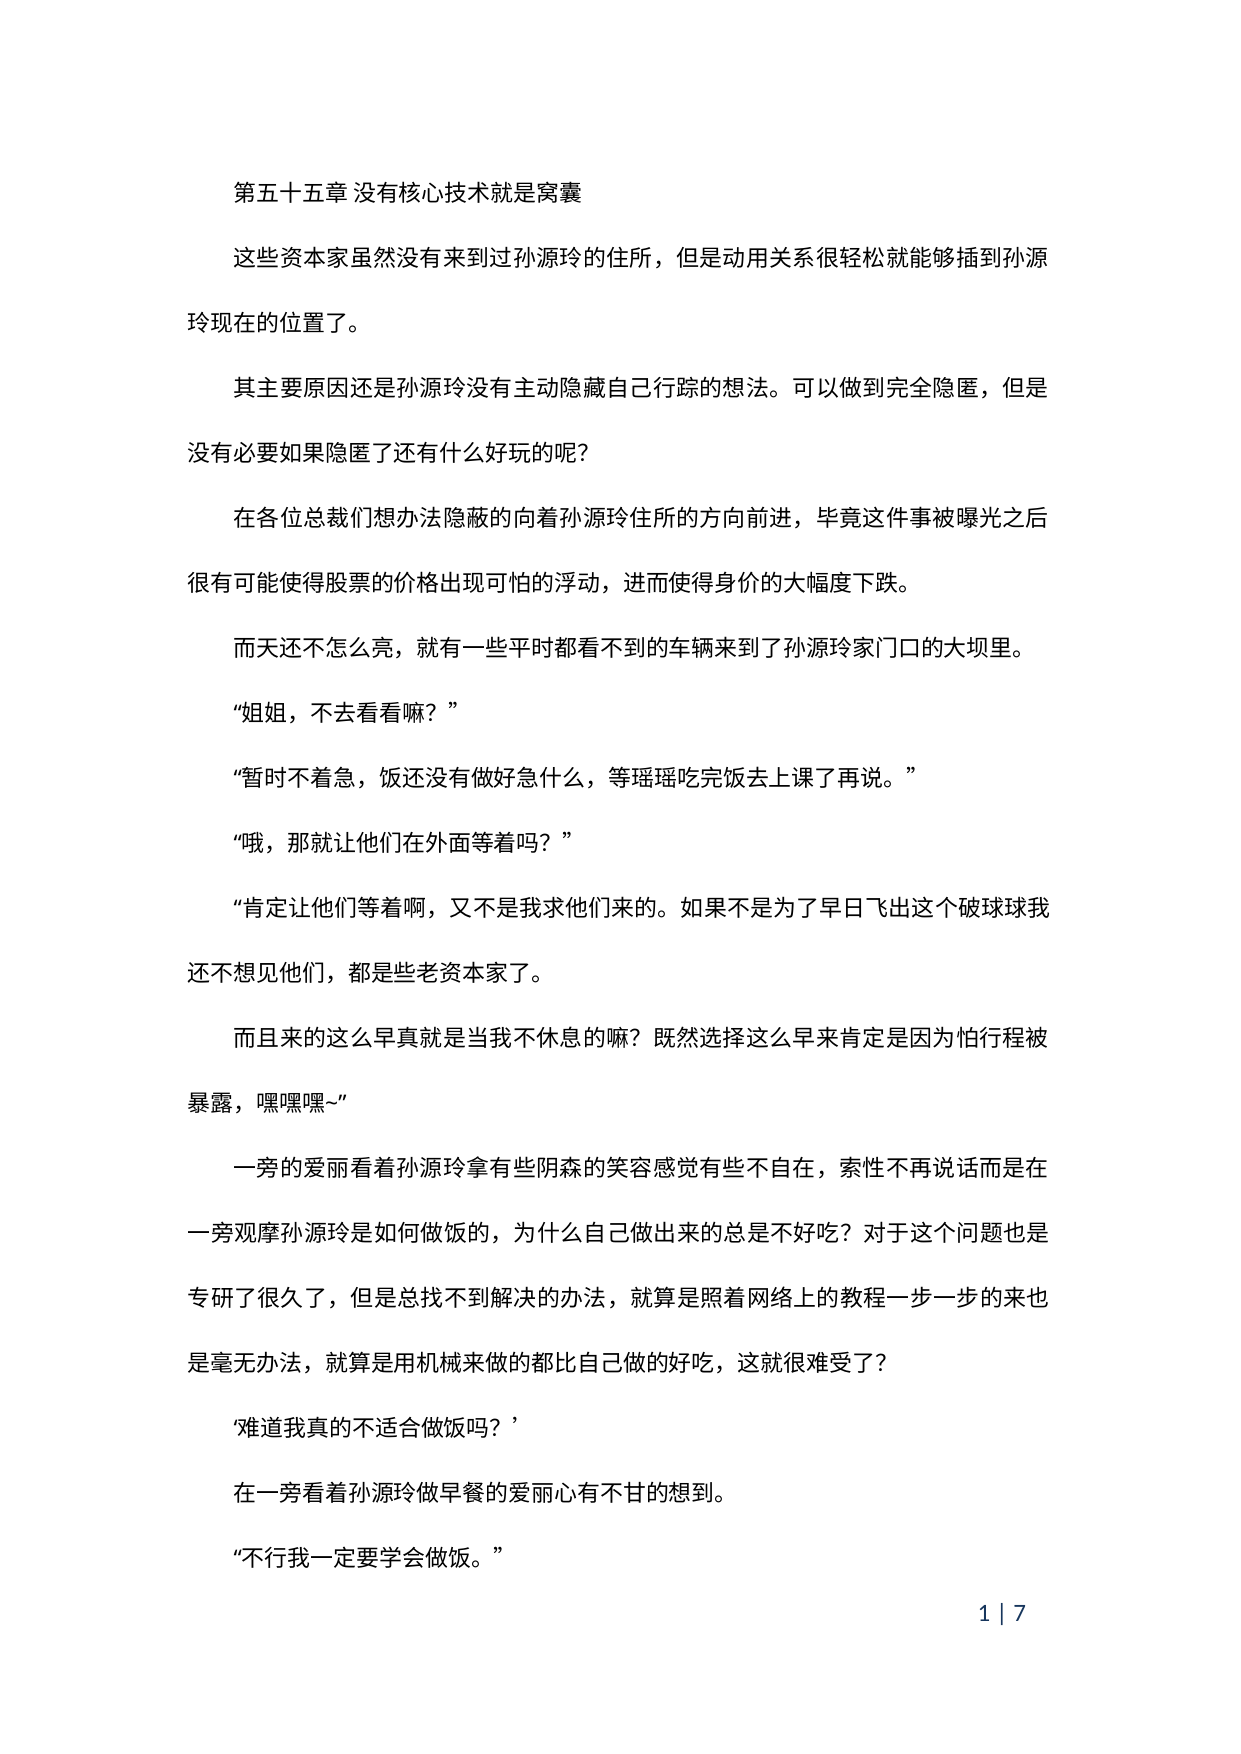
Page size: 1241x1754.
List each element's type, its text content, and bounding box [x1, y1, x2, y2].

text “肯定让他们等着啊，又不是我求他们来的。如果不是为了早日飞出这个破球球我还不想见他们，都是些老资本家了。 [187, 873, 1053, 1003]
text ‘难道我真的不适合做饭吗？’ [187, 1393, 1053, 1458]
text 而且来的这么早真就是当我不休息的嘛？既然选择这么早来肯定是因为怕行程被暴露，嘿嘿嘿~” [187, 1003, 1053, 1133]
text “姐姐，不去看看嘛？” [187, 678, 1053, 743]
text 一旁的爱丽看着孙源玲拿有些阴森的笑容感觉有些不自在，索性不再说话而是在一旁观摩孙源玲是如何做饭的，为什么自己做出来的总是不好吃？对于这个问题也是专研了很久了，但是总找不到解决的办法，就算是照着网络上的教程一步一步的来也是毫无办法，就算是用机械来做的都比自己做的好吃，这就很难受了？ [187, 1133, 1053, 1393]
text “暂时不着急，饭还没有做好急什么，等瑶瑶吃完饭去上课了再说。” [187, 743, 1053, 808]
text 而天还不怎么亮，就有一些平时都看不到的车辆来到了孙源玲家门口的大坝里。 [187, 613, 1053, 678]
text 其主要原因还是孙源玲没有主动隐藏自己行踪的想法。可以做到完全隐匿，但是没有必要如果隐匿了还有什么好玩的呢？ [187, 353, 1053, 483]
text “哦，那就让他们在外面等着吗？” [187, 808, 1053, 873]
text 第五十五章 没有核心技术就是窝囊 [187, 158, 1053, 223]
text “不行我一定要学会做饭。” [187, 1523, 1053, 1588]
text 在各位总裁们想办法隐蔽的向着孙源玲住所的方向前进，毕竟这件事被曝光之后很有可能使得股票的价格出现可怕的浮动，进而使得身价的大幅度下跌。 [187, 483, 1053, 613]
text 这些资本家虽然没有来到过孙源玲的住所，但是动用关系很轻松就能够插到孙源玲现在的位置了。 [187, 223, 1053, 353]
text 在一旁看着孙源玲做早餐的爱丽心有不甘的想到。 [187, 1458, 1053, 1523]
